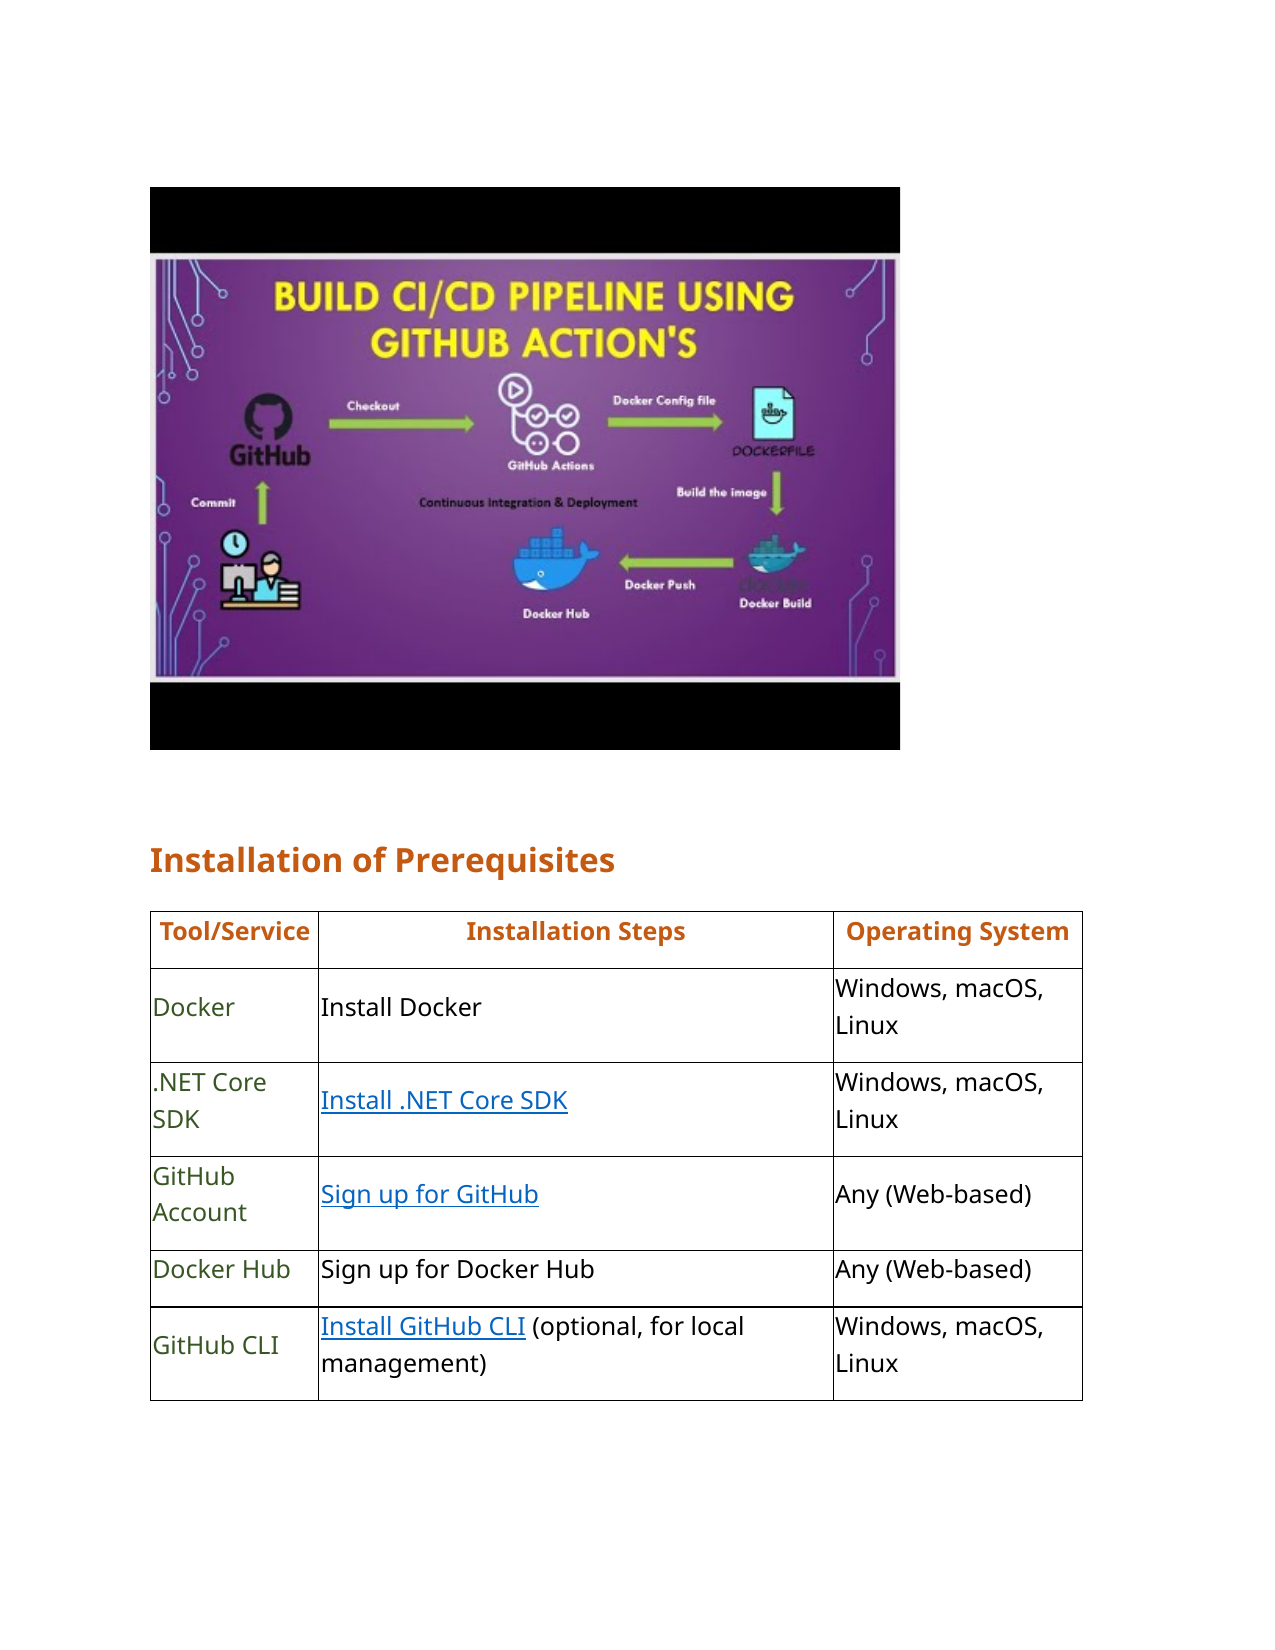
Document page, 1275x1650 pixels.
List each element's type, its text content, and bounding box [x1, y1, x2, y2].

table_cell Install GitHub CLI (optional, for local management) [319, 1308, 833, 1400]
table_cell Install Docker [319, 969, 833, 1062]
table_cell Windows, macOS, Linux [834, 1063, 1082, 1156]
picture [150, 187, 901, 750]
table_cell Any (Web-based) [834, 1251, 1082, 1306]
table_header Installation Steps [319, 912, 833, 968]
table_cell Any (Web-based) [834, 1157, 1082, 1249]
table_header Operating System [834, 912, 1082, 968]
table_cell Windows, macOS, Linux [834, 969, 1082, 1062]
table_cell GitHub CLI [151, 1308, 318, 1400]
table_cell Windows, macOS, Linux [834, 1308, 1082, 1400]
table_cell Docker Hub [151, 1251, 318, 1306]
table_header Tool/Service [151, 912, 318, 968]
table_cell GitHub Account [151, 1157, 318, 1249]
subtitle Installation of Prerequisites [150, 837, 1125, 882]
table_cell Sign up for Docker Hub [319, 1251, 833, 1306]
table_cell Sign up for GitHub [319, 1157, 833, 1249]
table_cell Docker [151, 969, 318, 1062]
table_cell .NET Core SDK [151, 1063, 318, 1156]
table_cell Install .NET Core SDK [319, 1063, 833, 1156]
